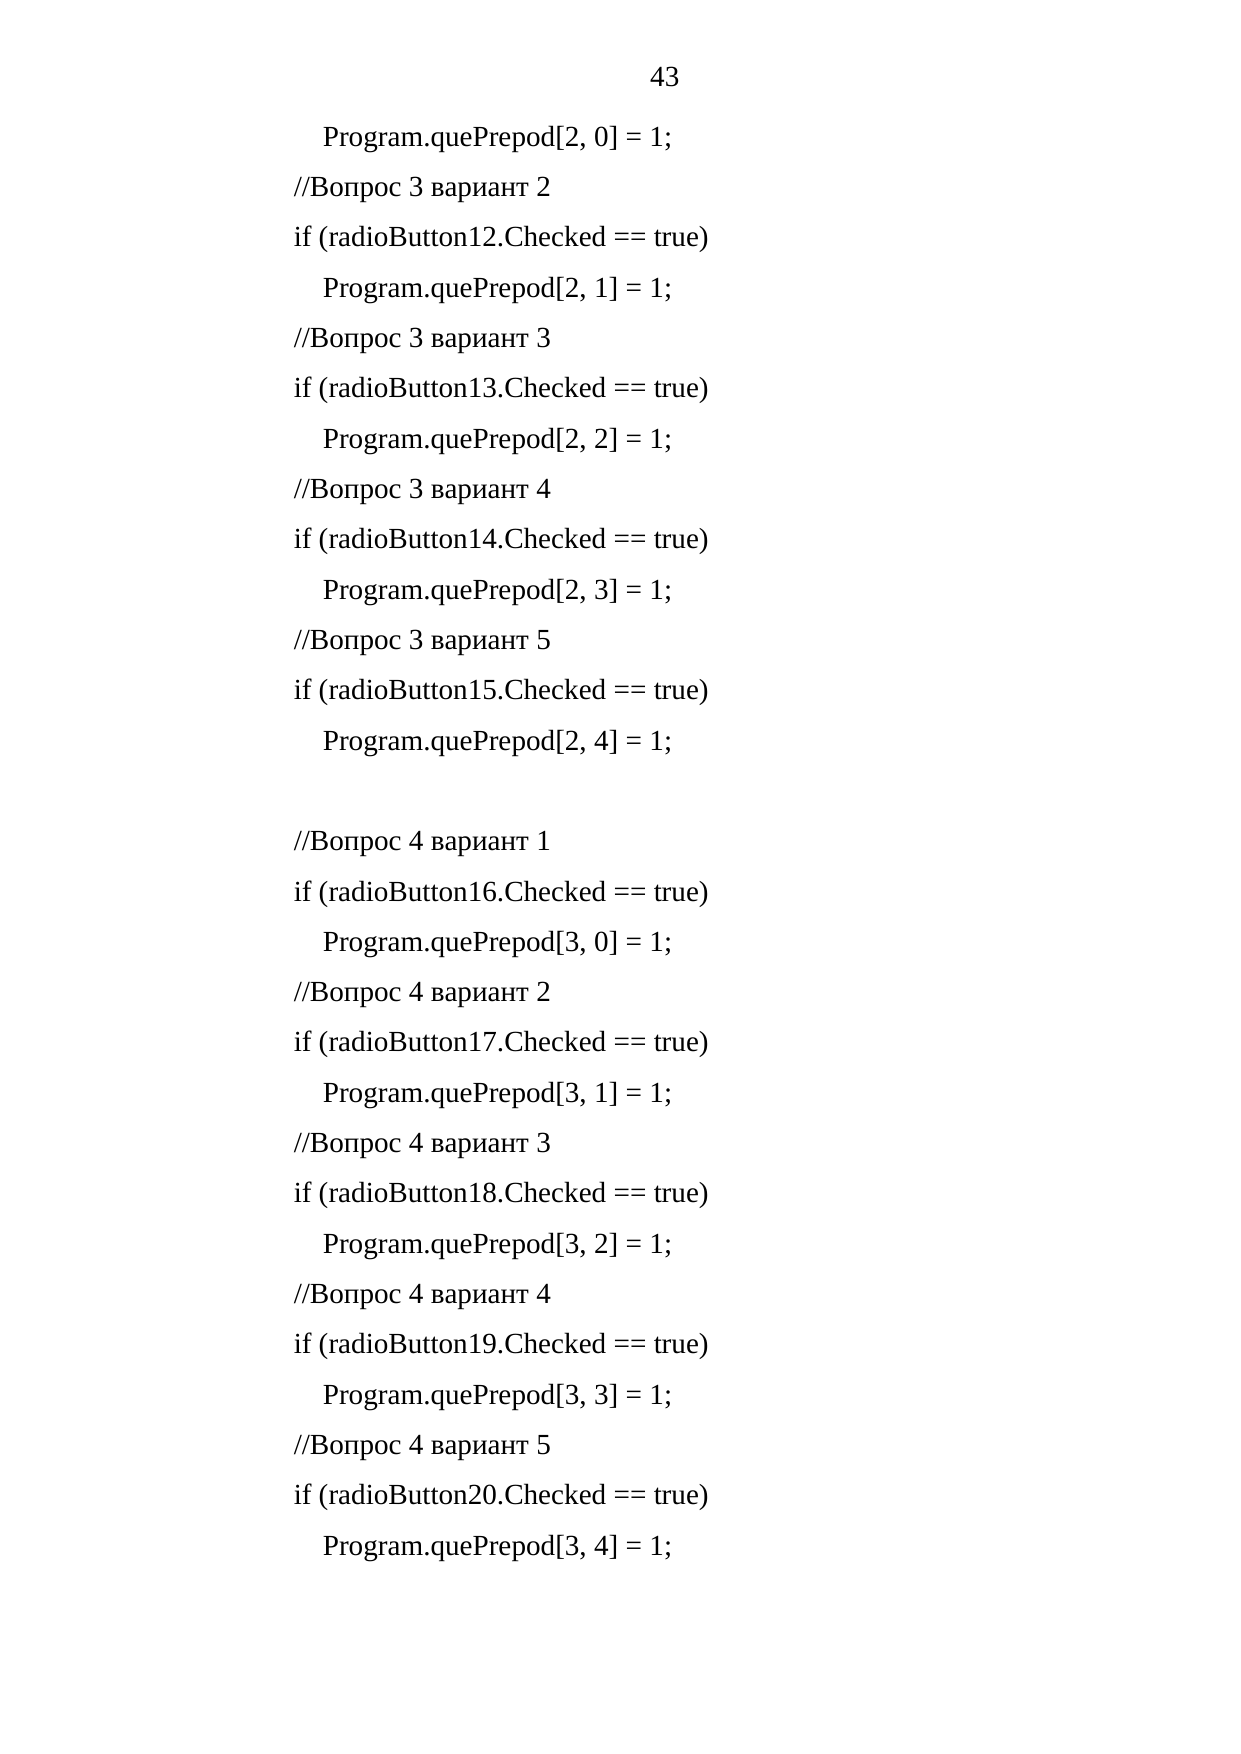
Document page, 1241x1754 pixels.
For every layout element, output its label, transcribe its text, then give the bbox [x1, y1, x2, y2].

text if (radioButton18.Checked == true) [148, 1176, 1181, 1209]
text Program.quePrepod[2, 0] = 1; [148, 119, 1181, 152]
text //Вопрос 4 вариант 3 [148, 1125, 1181, 1159]
text Program.quePrepod[3, 1] = 1; [148, 1075, 1181, 1108]
text if (radioButton14.Checked == true) [148, 521, 1181, 555]
text if (radioButton17.Checked == true) [148, 1024, 1181, 1058]
text Program.quePrepod[2, 3] = 1; [148, 572, 1181, 605]
text //Вопрос 3 вариант 3 [148, 320, 1181, 354]
text if (radioButton16.Checked == true) [148, 874, 1181, 907]
text Program.quePrepod[2, 2] = 1; [148, 421, 1181, 454]
text if (radioButton12.Checked == true) [148, 219, 1181, 253]
text //Вопрос 3 вариант 4 [148, 471, 1181, 505]
text if (radioButton19.Checked == true) [148, 1326, 1181, 1360]
text if (radioButton20.Checked == true) [148, 1477, 1181, 1511]
text //Вопрос 3 вариант 5 [148, 622, 1181, 656]
text Program.quePrepod[2, 4] = 1; [148, 723, 1181, 756]
text //Вопрос 3 вариант 2 [148, 169, 1181, 203]
text Program.quePrepod[3, 0] = 1; [148, 924, 1181, 957]
text if (radioButton15.Checked == true) [148, 672, 1181, 706]
text if (radioButton13.Checked == true) [148, 371, 1181, 404]
text //Вопрос 4 вариант 4 [148, 1276, 1181, 1310]
text //Вопрос 4 вариант 2 [148, 974, 1181, 1008]
text Program.quePrepod[3, 2] = 1; [148, 1226, 1181, 1259]
text Program.quePrepod[2, 1] = 1; [148, 270, 1181, 303]
text Program.quePrepod[3, 3] = 1; [148, 1377, 1181, 1410]
text Program.quePrepod[3, 4] = 1; [148, 1528, 1181, 1561]
text //Вопрос 4 вариант 1 [148, 823, 1181, 857]
text //Вопрос 4 вариант 5 [148, 1427, 1181, 1461]
